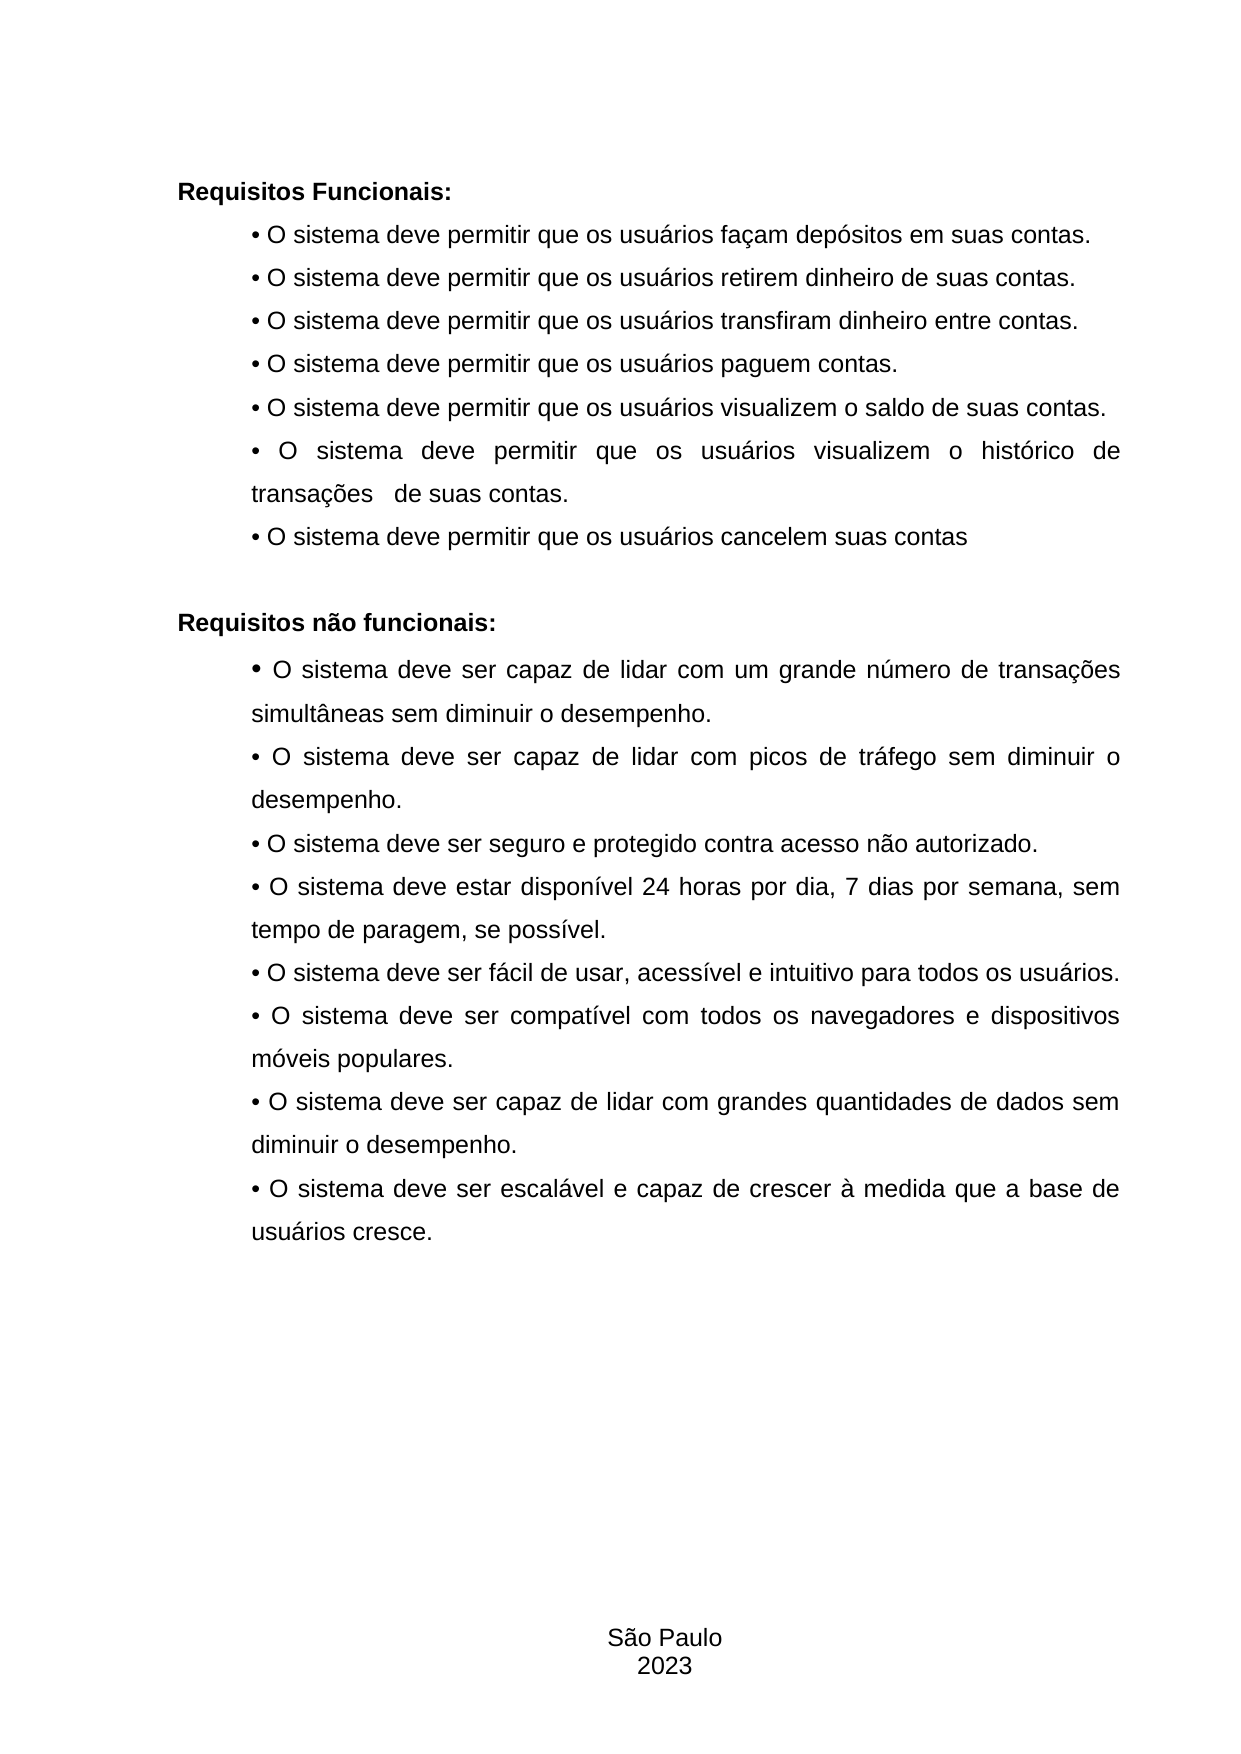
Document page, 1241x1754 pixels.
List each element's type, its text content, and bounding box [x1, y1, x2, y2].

list • O sistema deve permitir que os usuários paguem contas. [177, 349, 1122, 378]
list • O sistema deve permitir que os usuários retirem dinheiro de suas contas. [177, 263, 1122, 292]
list • O sistema deve permitir que os usuários transfiram dinheiro entre contas. [177, 306, 1122, 335]
list • O sistema deve ser capaz de lidar com um grande número de transações simultâneas sem diminuir o desempenho. [251, 651, 1122, 728]
text Requisitos não funcionais: [177, 608, 1122, 637]
list • O sistema deve ser fácil de usar, acessível e intuitivo para todos os usuários. [177, 958, 1122, 987]
text Requisitos Funcionais: [177, 177, 1122, 206]
list • O sistema deve ser capaz de lidar com grandes quantidades de dados sem diminuir o desempenho. [251, 1087, 1122, 1159]
list • O sistema deve permitir que os usuários visualizem o saldo de suas contas. [177, 393, 1122, 421]
list • O sistema deve ser seguro e protegido contra acesso não autorizado. [177, 829, 1122, 857]
list • O sistema deve estar disponível 24 horas por dia, 7 dias por semana, sem tempo de paragem, se possível. [251, 872, 1122, 944]
list • O sistema deve permitir que os usuários visualizem o histórico de transações de suas contas. [251, 436, 1122, 508]
list • O sistema deve permitir que os usuários cancelem suas contas [177, 522, 1122, 551]
list • O sistema deve ser escalável e capaz de crescer à medida que a base de usuários cresce. [251, 1174, 1122, 1246]
list • O sistema deve ser capaz de lidar com picos de tráfego sem diminuir o desempenho. [251, 742, 1122, 814]
text • O sistema deve permitir que os usuários façam depósitos em suas contas. [177, 220, 1122, 249]
list • O sistema deve ser compatível com todos os navegadores e dispositivos móveis populares. [251, 1001, 1122, 1073]
